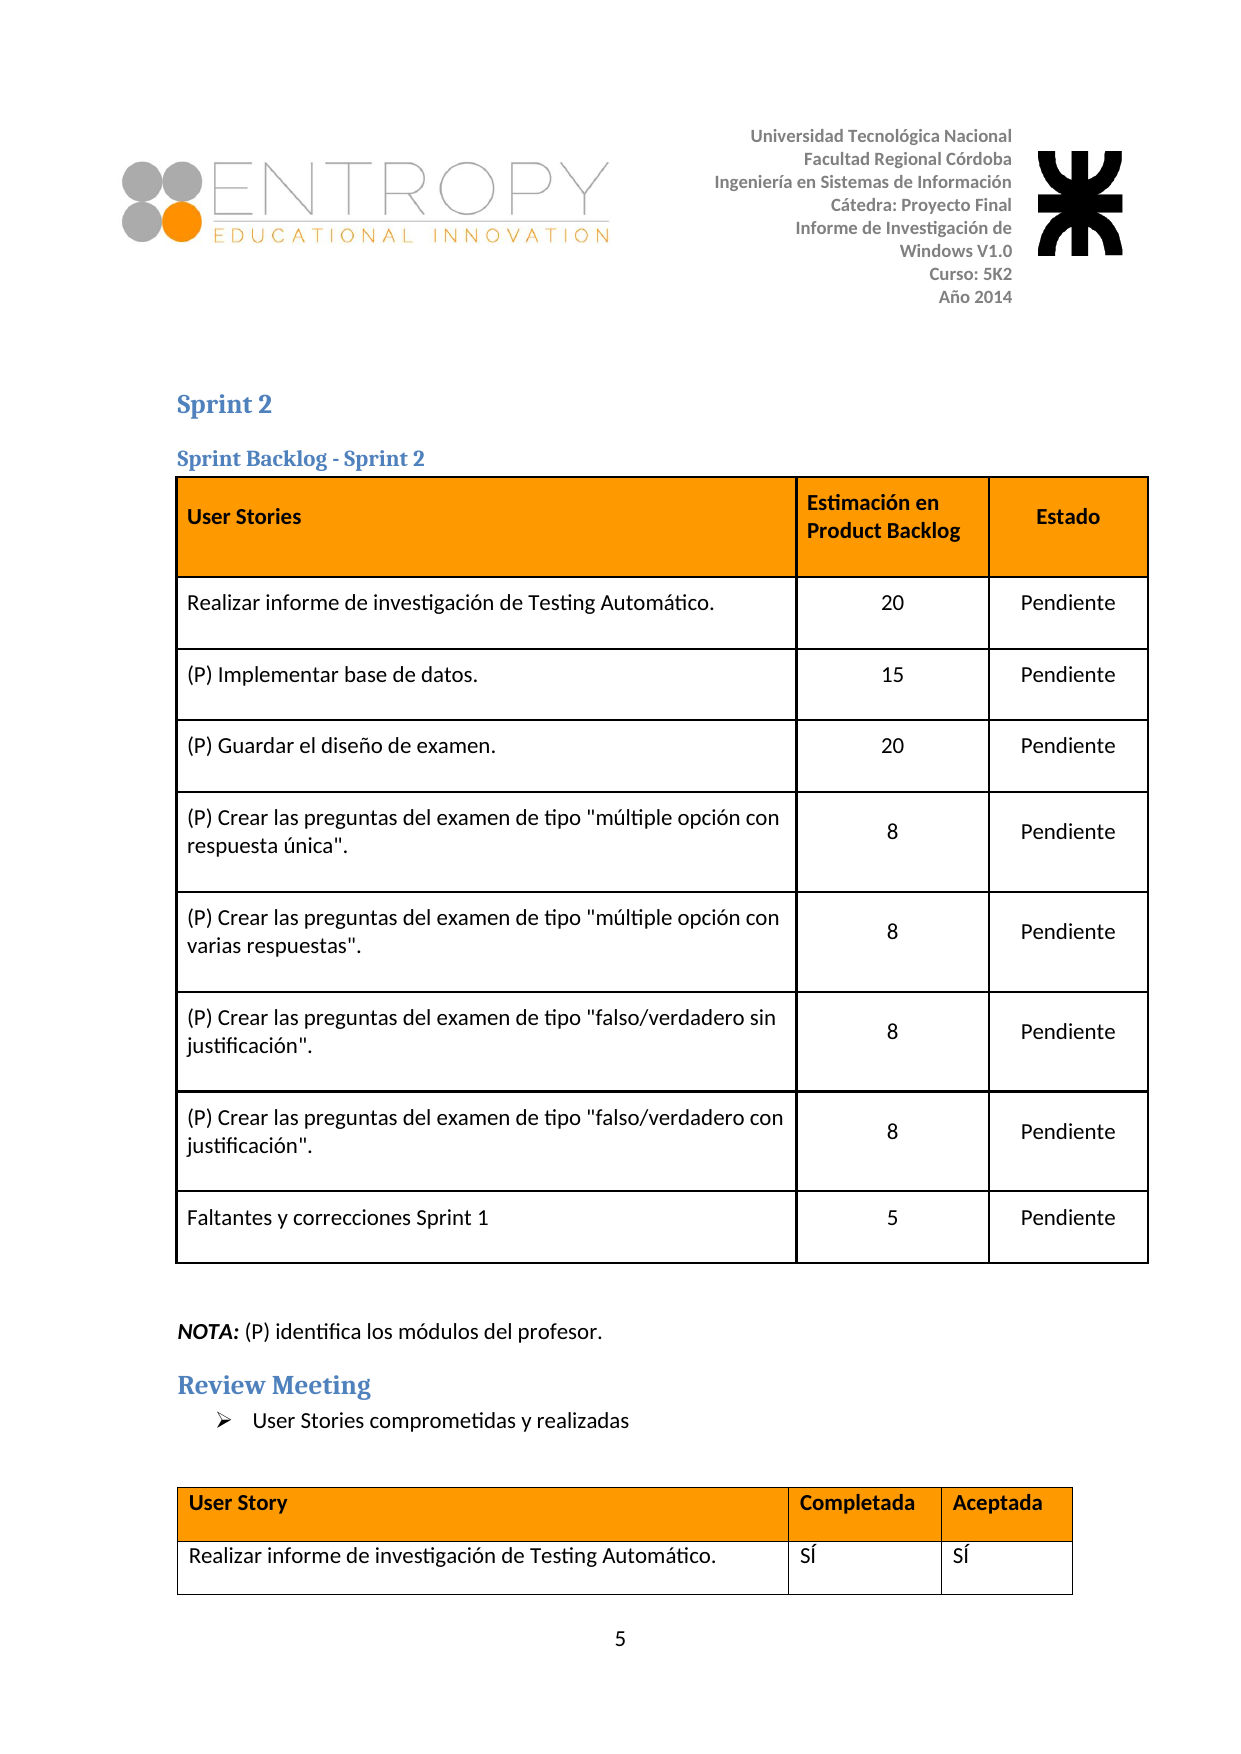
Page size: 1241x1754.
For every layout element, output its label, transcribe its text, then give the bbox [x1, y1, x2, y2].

table_cell Pendiente [990, 1192, 1147, 1262]
table_cell Pendiente [990, 893, 1147, 991]
table_cell (P) Crear las preguntas del examen de tipo "múltiple opción con respuesta única". [178, 793, 795, 891]
table_cell 20 [798, 721, 988, 791]
picture [105, 147, 627, 257]
table_cell Realizar informe de investigación de Testing Automático. [178, 1542, 788, 1594]
table_cell 8 [798, 893, 988, 991]
subtitle Sprint Backlog - Sprint 2 [177, 446, 1063, 472]
table_cell Pendiente [990, 578, 1147, 647]
table_cell 8 [798, 1093, 988, 1190]
table_cell (P) Crear las preguntas del examen de tipo "múltiple opción con varias respuestas". [178, 893, 795, 991]
table_cell Realizar informe de investigación de Testing Automático. [178, 578, 795, 647]
table_cell Faltantes y correcciones Sprint 1 [178, 1192, 795, 1262]
table_cell Pendiente [990, 793, 1147, 891]
list User Stories comprometidas y realizadas [215, 1406, 1063, 1434]
table_cell Pendiente [990, 650, 1147, 719]
subtitle Sprint 2 [177, 389, 1063, 420]
table_cell 8 [798, 793, 988, 891]
table_cell (P) Crear las preguntas del examen de tipo "falso/verdadero con justificación". [178, 1093, 795, 1190]
text NOTA: (P) identifica los módulos del profesor. [177, 1317, 1063, 1345]
table_cell 8 [798, 993, 988, 1090]
table_header Estado [990, 478, 1147, 576]
table_cell Pendiente [990, 1093, 1147, 1190]
table_cell (P) Crear las preguntas del examen de tipo "falso/verdadero sin justificación". [178, 993, 795, 1090]
table_header User Story [178, 1488, 788, 1541]
table_header User Stories [178, 478, 795, 576]
table_header Aceptada [942, 1488, 1072, 1541]
table_cell 20 [798, 578, 988, 647]
table_cell (P) Guardar el diseño de examen. [178, 721, 795, 791]
table_header Estimación en Product Backlog [798, 478, 988, 576]
table_cell SÍ [789, 1542, 941, 1594]
table_cell Pendiente [990, 721, 1147, 791]
table_cell Pendiente [990, 993, 1147, 1090]
table_header Completada [789, 1488, 941, 1541]
table_cell 15 [798, 650, 988, 719]
table_cell 5 [798, 1192, 988, 1262]
subtitle Review Meeting [177, 1370, 1063, 1401]
table_cell SÍ [942, 1542, 1072, 1594]
table_cell (P) Implementar base de datos. [178, 650, 795, 719]
